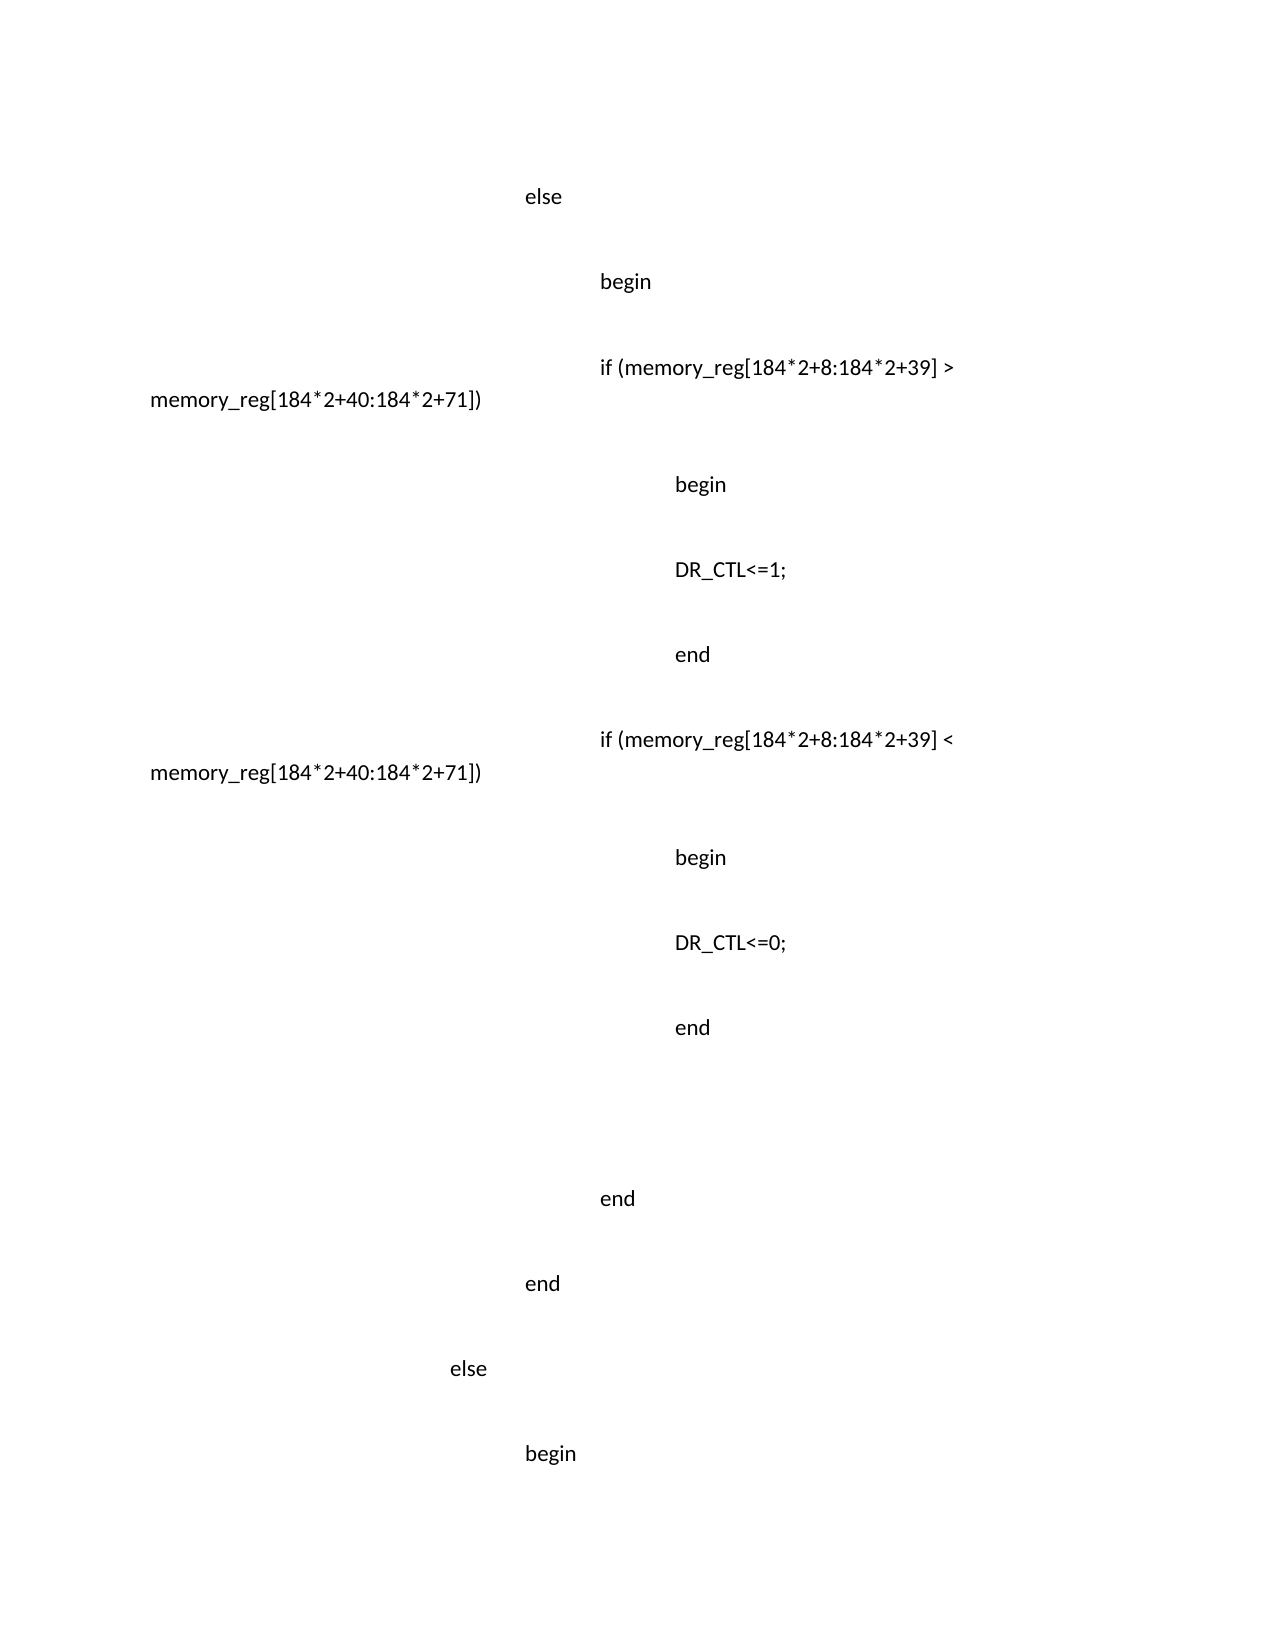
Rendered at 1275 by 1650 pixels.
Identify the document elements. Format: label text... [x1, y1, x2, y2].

text begin [150, 438, 1125, 498]
text begin [150, 1407, 1125, 1467]
text if (memory_reg[184*2+8:184*2+39] > memory_reg[184*2+40:184*2+71]) [150, 320, 1125, 413]
text begin [150, 811, 1125, 871]
text DR_CTL<=1; [150, 523, 1125, 583]
text end [150, 1152, 1125, 1212]
text end [150, 608, 1125, 668]
text else [150, 1322, 1125, 1382]
text end [150, 981, 1125, 1041]
text else [150, 150, 1125, 210]
text end [150, 1237, 1125, 1297]
text DR_CTL<=0; [150, 896, 1125, 956]
text if (memory_reg[184*2+8:184*2+39] < memory_reg[184*2+40:184*2+71]) [150, 693, 1125, 786]
text begin [150, 235, 1125, 295]
